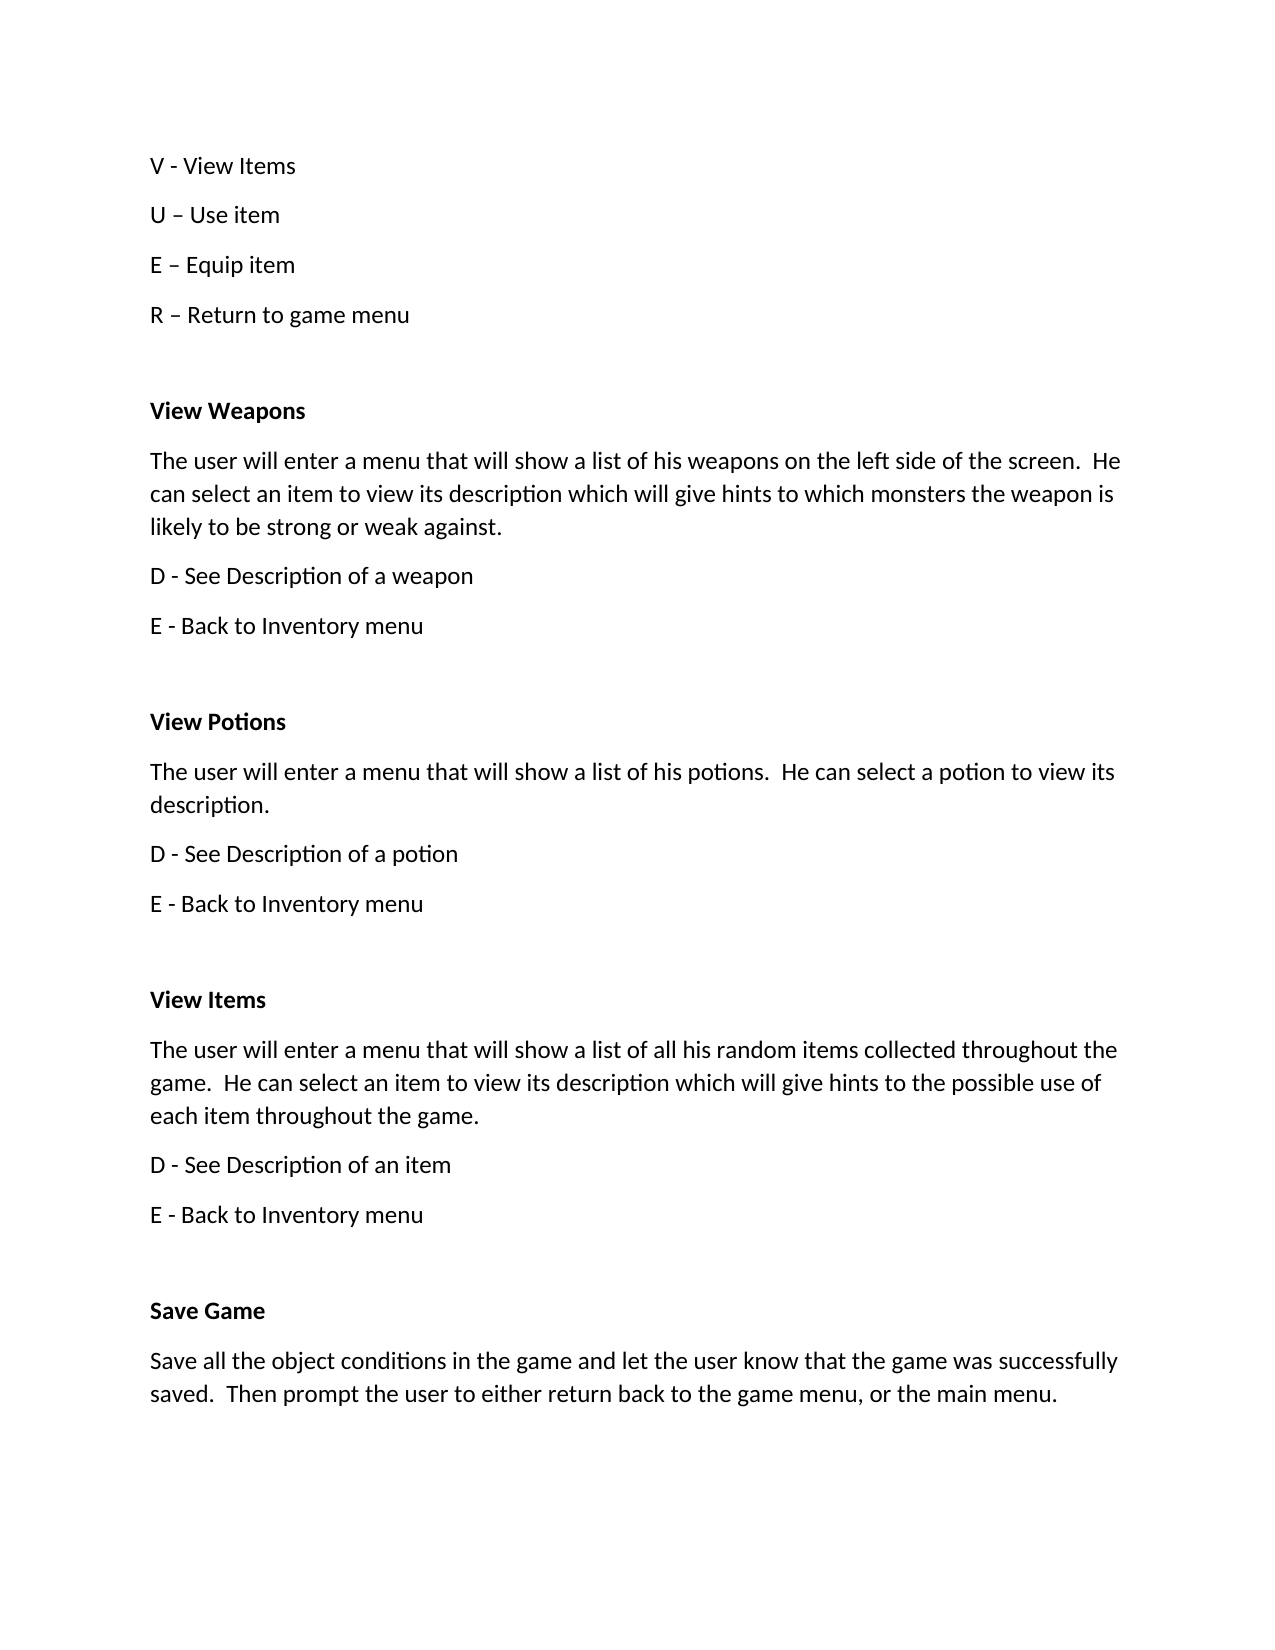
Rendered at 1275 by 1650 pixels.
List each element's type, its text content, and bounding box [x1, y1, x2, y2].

text R – Return to game menu [150, 299, 1125, 329]
text D - See Description of a weapon [150, 560, 1125, 591]
text View Items [150, 984, 1125, 1015]
text E - Back to Inventory menu [150, 1199, 1125, 1229]
text Save all the object conditions in the game and let the user know that the game was successfully saved. Then prompt the user to either return back to the game menu, or the main menu. [150, 1345, 1125, 1408]
text The user will enter a menu that will show a list of his potions. He can select a potion to view its description. [150, 756, 1125, 819]
text D - See Description of an item [150, 1149, 1125, 1180]
text U – Use item [150, 199, 1125, 230]
text View Weapons [150, 395, 1125, 426]
text The user will enter a menu that will show a list of his weapons on the left side of the screen. He can select an item to view its description which will give hints to which monsters the weapon is likely to be strong or weak against. [150, 445, 1125, 541]
text Save Game [150, 1295, 1125, 1326]
text V - View Items [150, 150, 1125, 181]
text E - Back to Inventory menu [150, 610, 1125, 640]
text D - See Description of a potion [150, 838, 1125, 869]
text E - Back to Inventory menu [150, 888, 1125, 918]
text The user will enter a menu that will show a list of all his random items collected throughout the game. He can select an item to view its description which will give hints to the possible use of each item throughout the game. [150, 1034, 1125, 1130]
text E – Equip item [150, 249, 1125, 280]
text View Potions [150, 706, 1125, 737]
